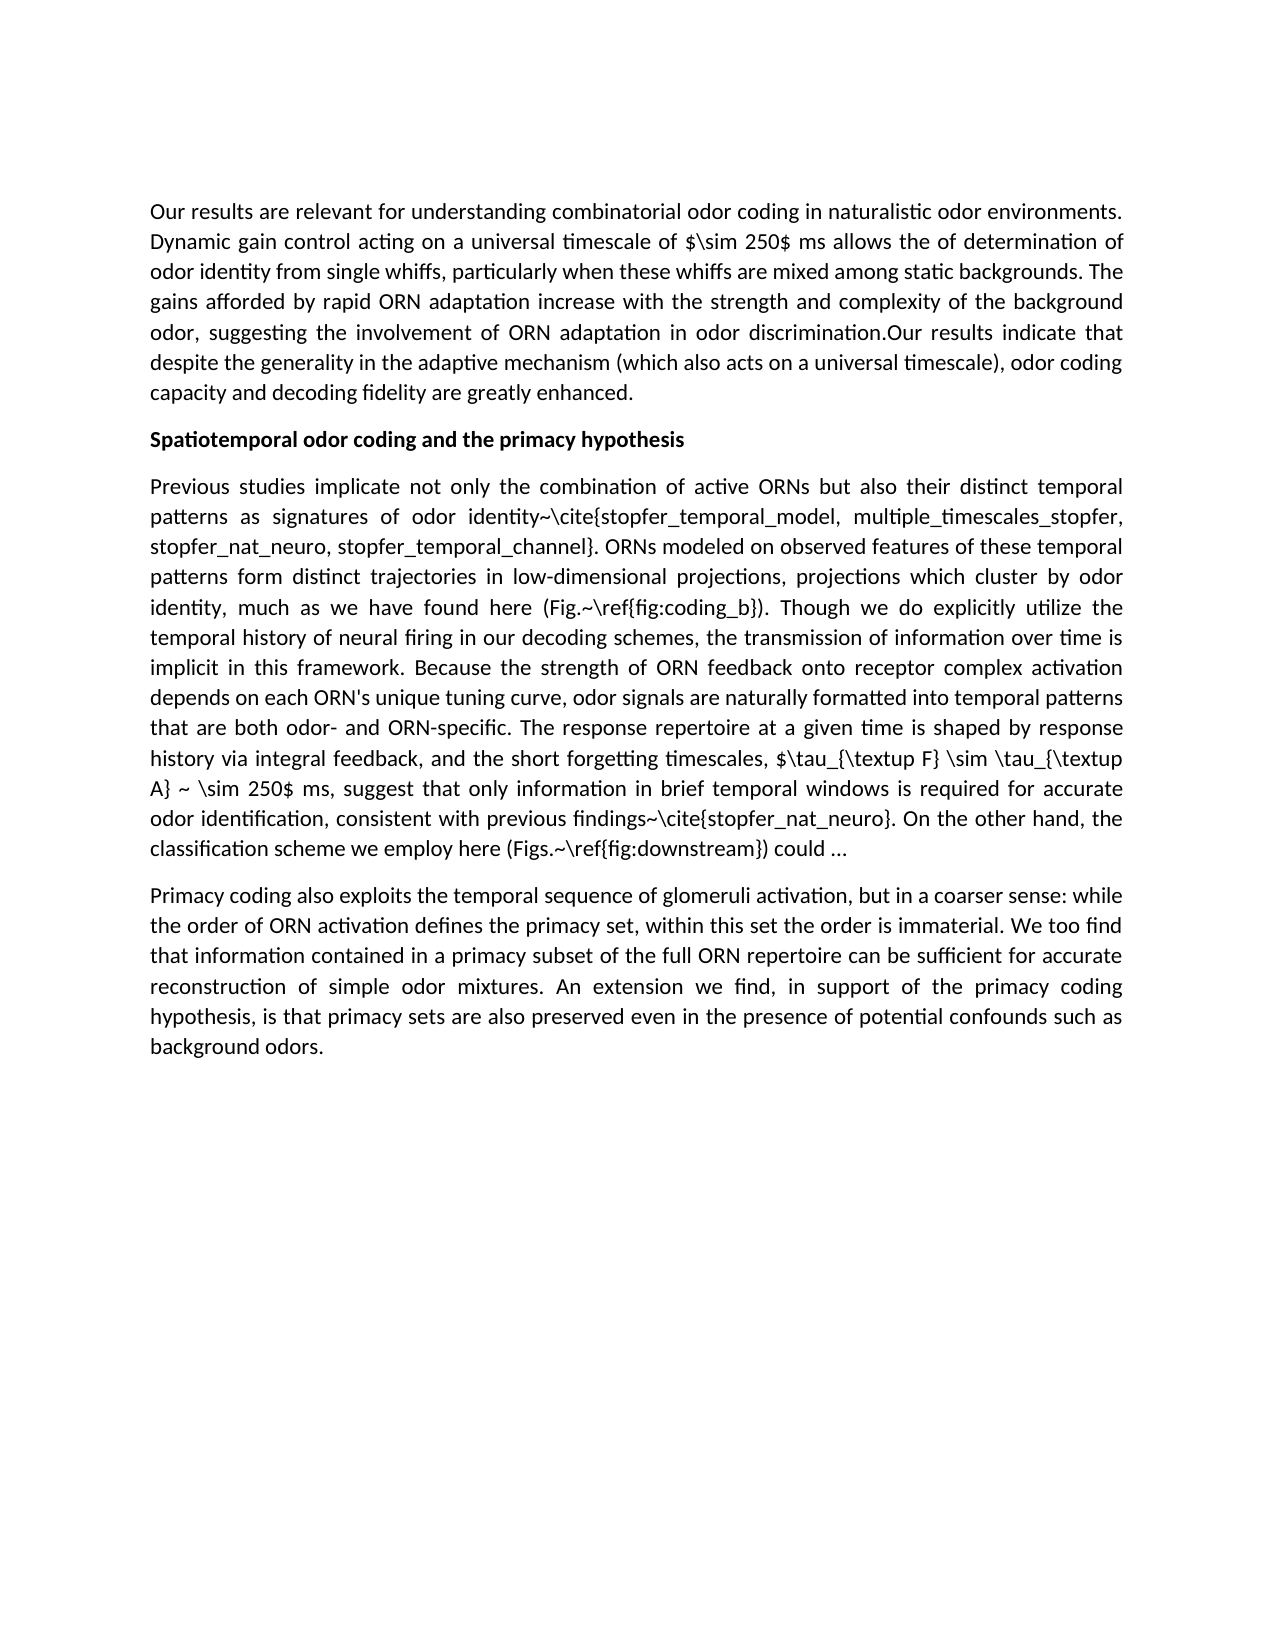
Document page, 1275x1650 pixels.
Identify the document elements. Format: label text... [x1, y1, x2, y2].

text Spatiotemporal odor coding and the primacy hypothesis [150, 425, 1125, 453]
text Primacy coding also exploits the temporal sequence of glomeruli activation, but in a coarser sense: while the order of ORN activation defines the primacy set, within this set the order is immaterial. We too find that information contained in a primacy subset of the full ORN repertoire can be sufficient for accurate reconstruction of simple odor mixtures. An extension we find, in support of the primacy coding hypothesis, is that primacy sets are also preserved even in the presence of potential confounds such as background odors. [150, 881, 1125, 1060]
text Previous studies implicate not only the combination of active ORNs but also their distinct temporal patterns as signatures of odor identity~\cite{stopfer_temporal_model, multiple_timescales_stopfer, stopfer_nat_neuro, stopfer_temporal_channel}. ORNs modeled on observed features of these temporal patterns form distinct trajectories in low-dimensional projections, projections which cluster by odor identity, much as we have found here (Fig.~\ref{fig:coding_b}). Though we do explicitly utilize the temporal history of neural firing in our decoding schemes, the transmission of information over time is implicit in this framework. Because the strength of ORN feedback onto receptor complex activation depends on each ORN's unique tuning curve, odor signals are naturally formatted into temporal patterns that are both odor- and ORN-specific. The response repertoire at a given time is shaped by response history via integral feedback, and the short forgetting timescales, $\tau_{\textup F} \sim \tau_{\textup A} ~ \sim 250$ ms, suggest that only information in brief temporal windows is required for accurate odor identification, consistent with previous findings~\cite{stopfer_nat_neuro}. On the other hand, the classification scheme we employ here (Figs.~\ref{fig:downstream}) could ... [150, 472, 1125, 862]
text Our results are relevant for understanding combinatorial odor coding in naturalistic odor environments. Dynamic gain control acting on a universal timescale of $\sim 250$ ms allows the of determination of odor identity from single whiffs, particularly when these whiffs are mixed among static backgrounds. The gains afforded by rapid ORN adaptation increase with the strength and complexity of the background odor, suggesting the involvement of ORN adaptation in odor discrimination.Our results indicate that despite the generality in the adaptive mechanism (which also acts on a universal timescale), odor coding capacity and decoding fidelity are greatly enhanced. [150, 197, 1125, 406]
